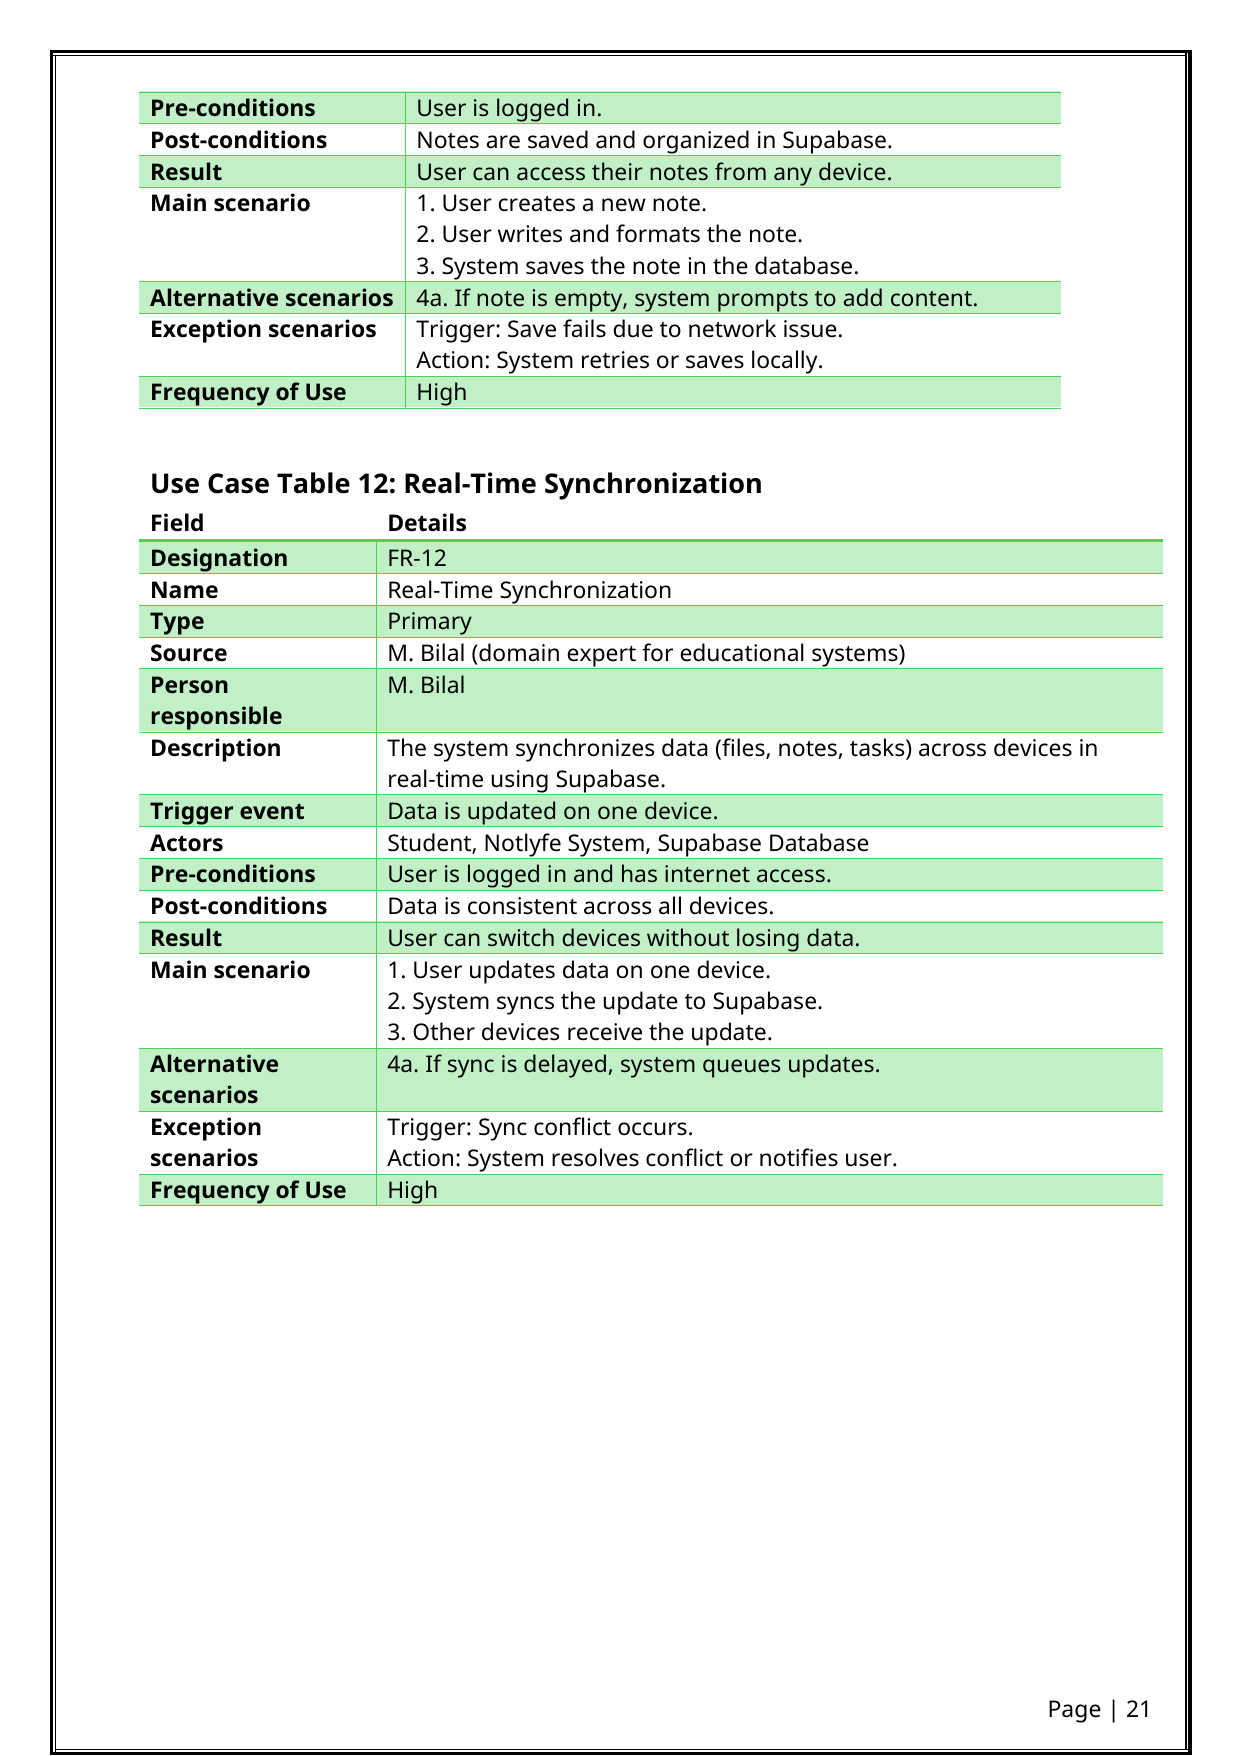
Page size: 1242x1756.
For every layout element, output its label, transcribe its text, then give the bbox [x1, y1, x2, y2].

table_cell User can access their notes from any device. [406, 156, 1061, 187]
table_cell Primary [377, 606, 1163, 637]
table_cell Pre-conditions [139, 93, 405, 123]
table_cell Type [139, 606, 376, 637]
table_cell 1. User creates a new note. 2. User writes and formats the note. 3. System saves the note in the database. [406, 188, 1061, 281]
table_cell 4a. If note is empty, system prompts to add content. [406, 282, 1061, 313]
table_cell Result [139, 156, 405, 187]
table_cell Trigger event [139, 795, 376, 826]
table_cell Alternative scenarios [139, 1049, 376, 1111]
table_header Field [139, 508, 376, 539]
table_cell 1. User updates data on one device. 2. System syncs the update to Supabase. 3. Other devices receive the update. [377, 954, 1163, 1047]
table_cell Pre-conditions [139, 859, 376, 890]
table_cell Real-Time Synchronization [377, 574, 1163, 605]
table_cell Designation [139, 542, 376, 573]
subtitle Use Case Table 12: Real-Time Synchronization [150, 464, 1152, 501]
table_cell Student, Notlyfe System, Supabase Database [377, 827, 1163, 858]
table_cell Main scenario [139, 954, 376, 1047]
table_cell User is logged in and has internet access. [377, 859, 1163, 890]
table_cell Post-conditions [139, 124, 405, 155]
table_cell Data is consistent across all devices. [377, 891, 1163, 921]
table_cell Frequency of Use [139, 377, 405, 407]
table_cell Source [139, 638, 376, 668]
table_cell Trigger: Sync conflict occurs. Action: System resolves conflict or notifies user. [377, 1112, 1163, 1173]
table_cell 4a. If sync is delayed, system queues updates. [377, 1049, 1163, 1111]
table_cell Alternative scenarios [139, 282, 405, 313]
table_cell Actors [139, 827, 376, 858]
table_cell Notes are saved and organized in Supabase. [406, 124, 1061, 155]
table_cell Description [139, 733, 376, 794]
table_cell Frequency of Use [139, 1175, 376, 1205]
table_cell Exception scenarios [139, 1112, 376, 1173]
table_cell High [377, 1175, 1163, 1205]
table_cell Post-conditions [139, 891, 376, 921]
table_cell FR-12 [377, 542, 1163, 573]
table_cell User can switch devices without losing data. [377, 923, 1163, 953]
table_cell Person responsible [139, 669, 376, 731]
table_cell Trigger: Save fails due to network issue. Action: System retries or saves locally. [406, 314, 1061, 376]
table_cell Result [139, 923, 376, 953]
table_cell M. Bilal [377, 669, 1163, 731]
table_cell The system synchronizes data (files, notes, tasks) across devices in real-time using Supabase. [377, 733, 1163, 794]
table_cell Exception scenarios [139, 314, 405, 376]
table_cell Data is updated on one device. [377, 795, 1163, 826]
table_cell High [406, 377, 1061, 407]
table_cell User is logged in. [406, 93, 1061, 123]
table_cell M. Bilal (domain expert for educational systems) [377, 638, 1163, 668]
table_cell Name [139, 574, 376, 605]
table_header Details [376, 508, 1163, 539]
table_cell Main scenario [139, 188, 405, 281]
